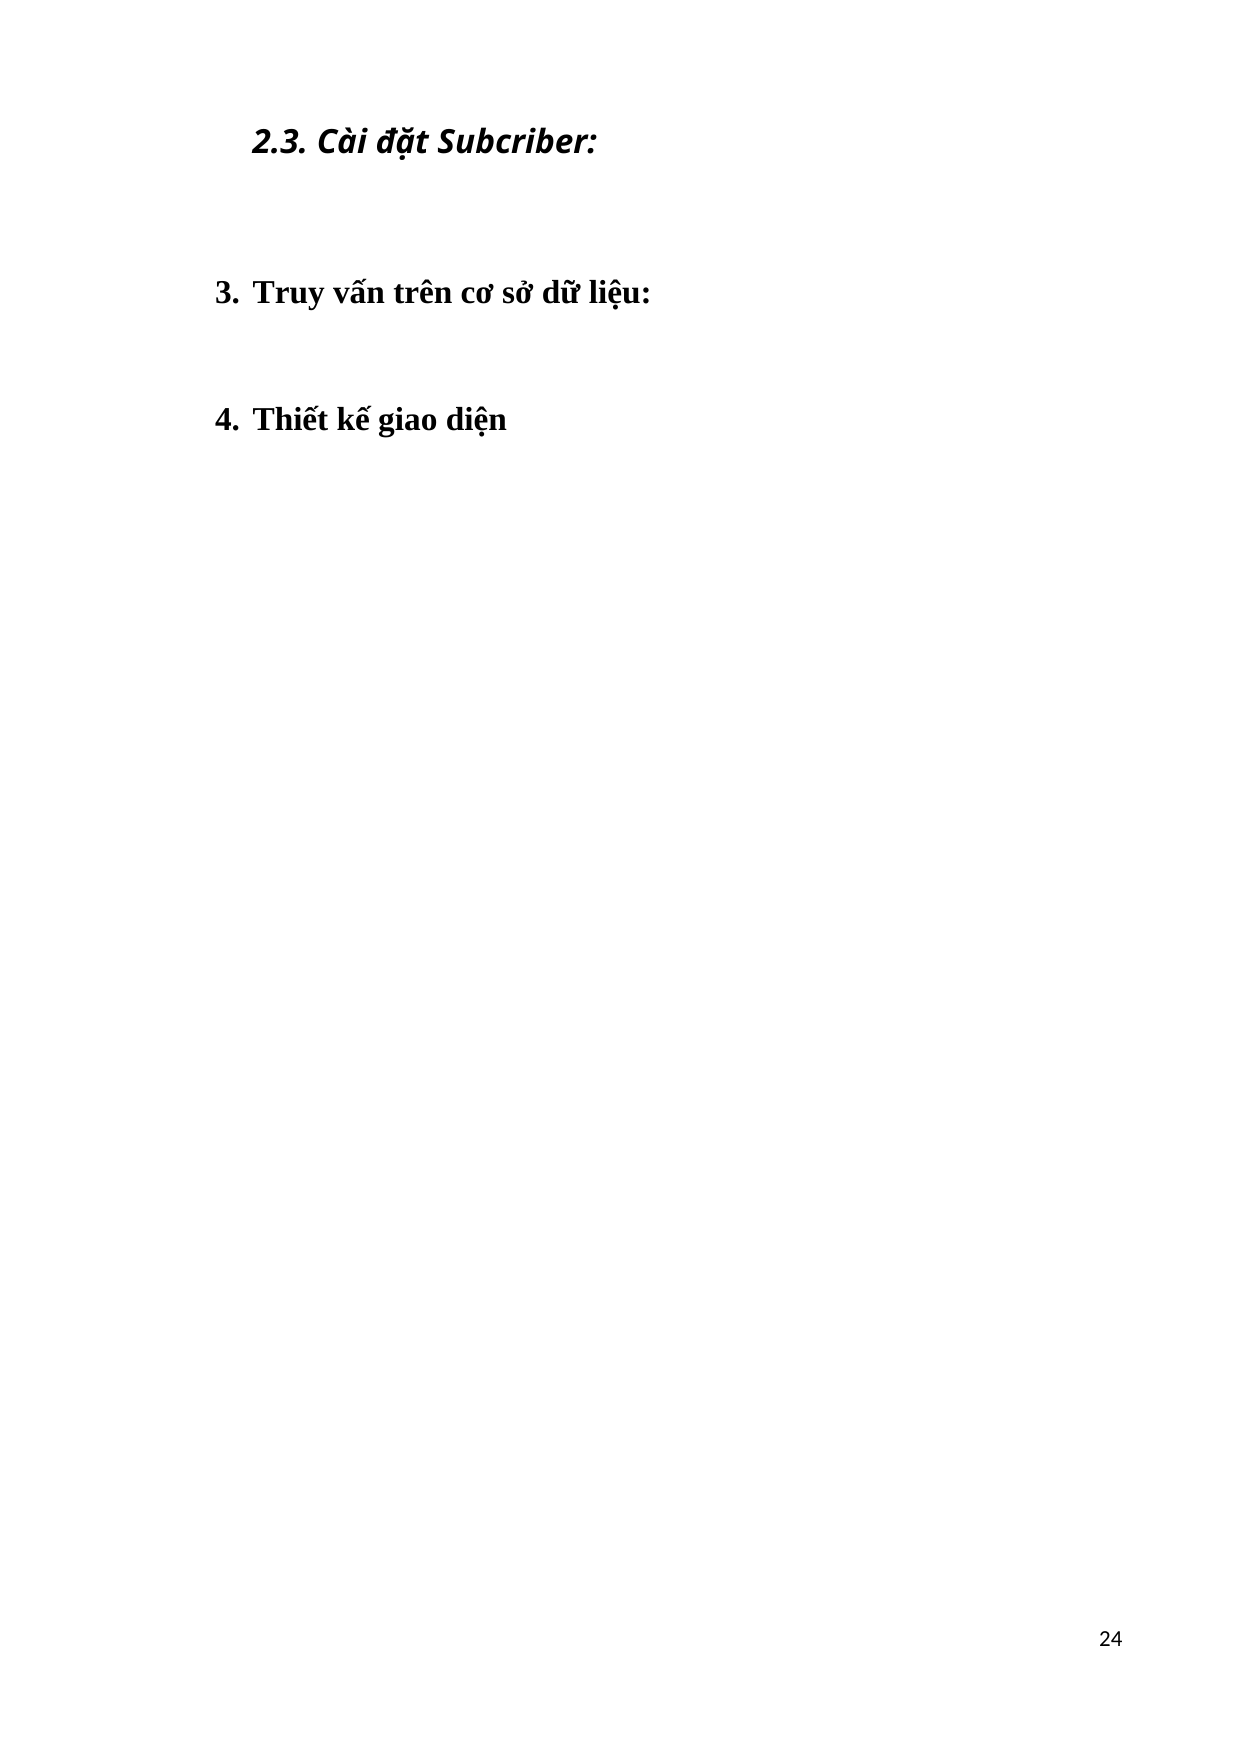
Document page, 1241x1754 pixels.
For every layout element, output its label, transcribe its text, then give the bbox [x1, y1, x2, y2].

subtitle 2.3. Cài đặt Subcriber: [177, 118, 1122, 163]
subtitle Thiết kế giao diện [215, 399, 1122, 437]
subtitle Truy vấn trên cơ sở dữ liệu: [215, 272, 1122, 311]
